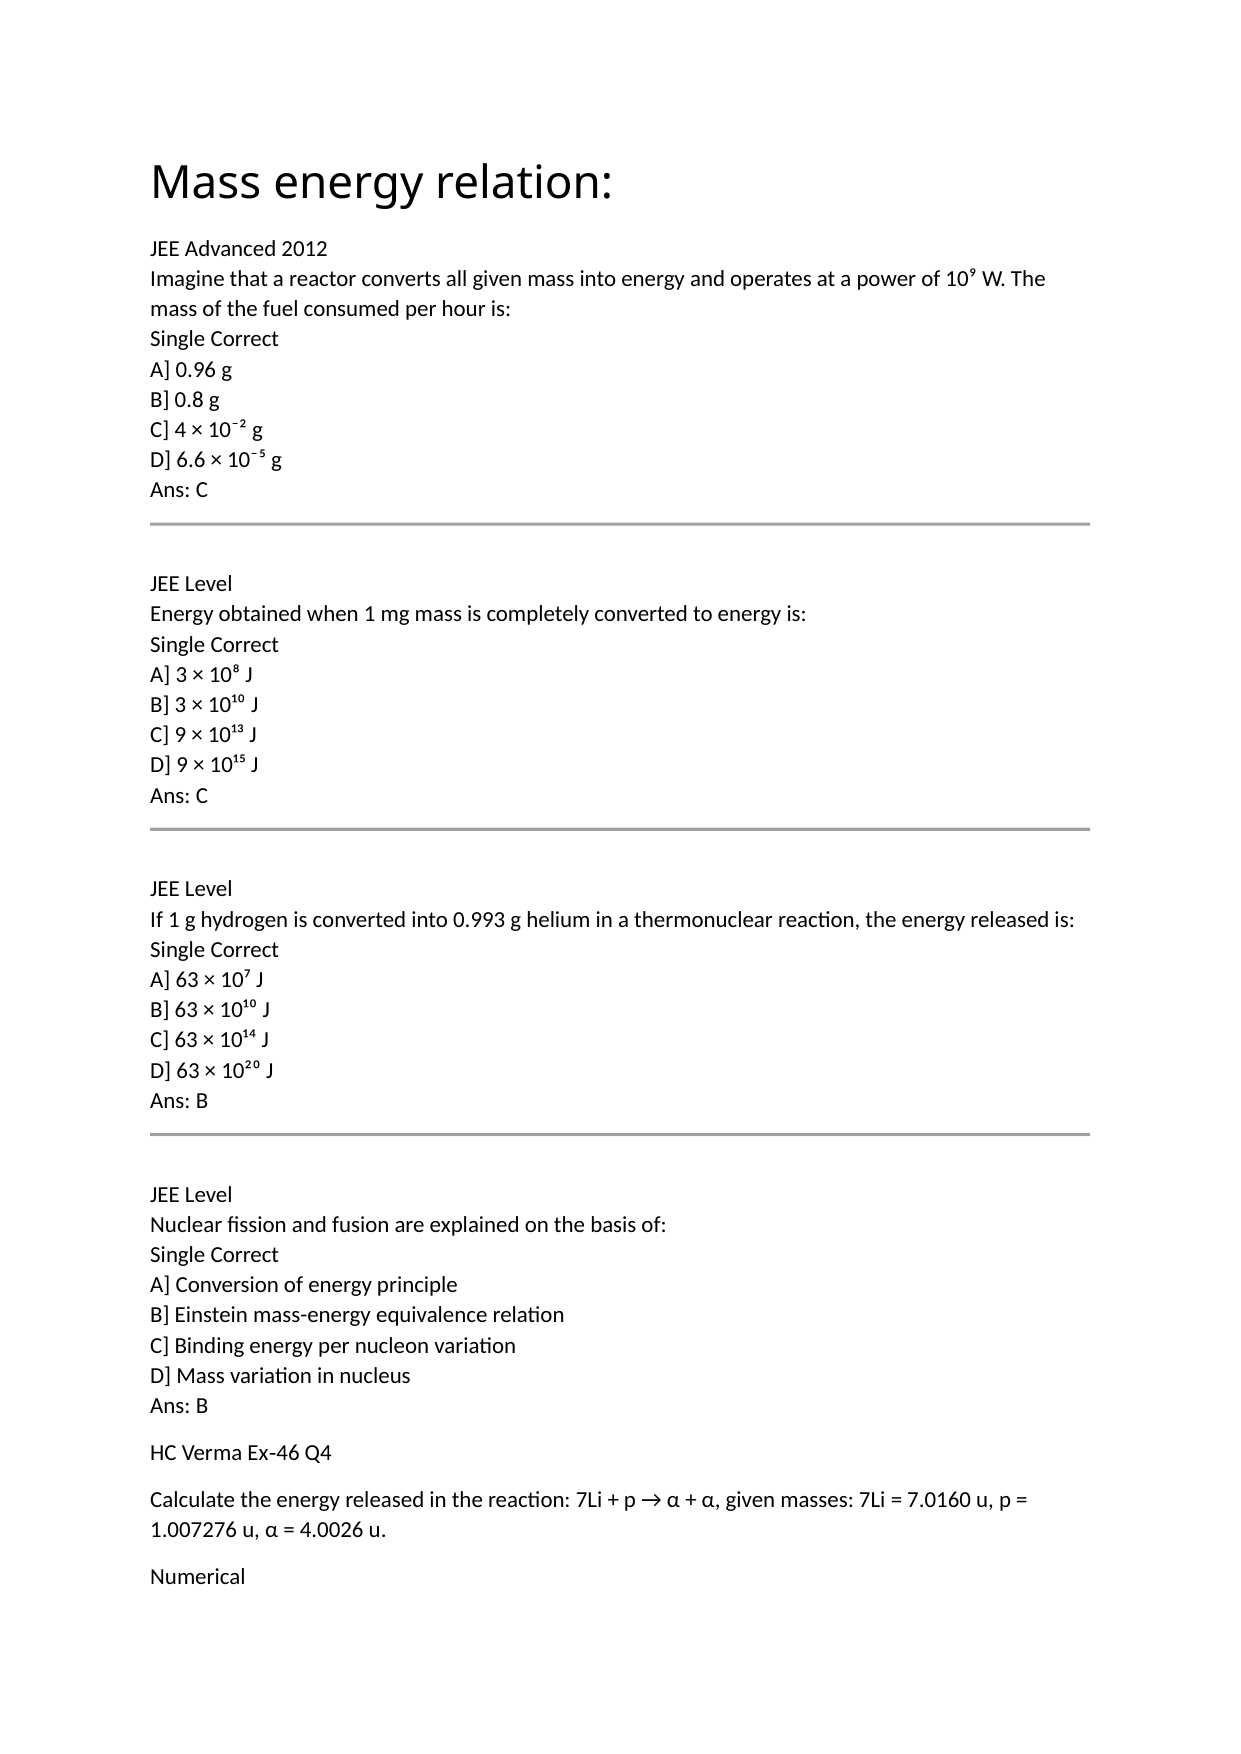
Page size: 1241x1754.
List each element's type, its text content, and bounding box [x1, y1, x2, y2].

text JEE Advanced 2012 Imagine that a reactor converts all given mass into energy and operates at a power of 10⁹ W. The mass of the fuel consumed per hour is: Single Correct A] 0.96 g B] 0.8 g C] 4 × 10⁻² g D] 6.6 × 10⁻⁵ g Ans: C [150, 234, 1090, 504]
text JEE Level Nuclear fission and fusion are explained on the basis of: Single Correct A] Conversion of energy principle B] Einstein mass-energy equivalence relation C] Binding energy per nucleon variation D] Mass variation in nucleus Ans: B [150, 1180, 1090, 1419]
text JEE Level Energy obtained when 1 mg mass is completely converted to energy is: Single Correct A] 3 × 10⁸ J B] 3 × 10¹⁰ J C] 9 × 10¹³ J D] 9 × 10¹⁵ J Ans: C [150, 569, 1090, 809]
text JEE Level If 1 g hydrogen is converted into 0.993 g helium in a thermonuclear reaction, the energy released is: Single Correct A] 63 × 10⁷ J B] 63 × 10¹⁰ J C] 63 × 10¹⁴ J D] 63 × 10²⁰ J Ans: B [150, 874, 1090, 1114]
text HC Verma Ex‑46 Q4 [150, 1438, 1090, 1467]
text Mass energy relation: [150, 150, 1090, 212]
text Numerical [150, 1562, 1090, 1591]
text Calculate the energy released in the reaction: 7Li + p → α + α, given masses: 7Li = 7.0160 u, p = 1.007276 u, α = 4.0026 u. [150, 1485, 1090, 1544]
